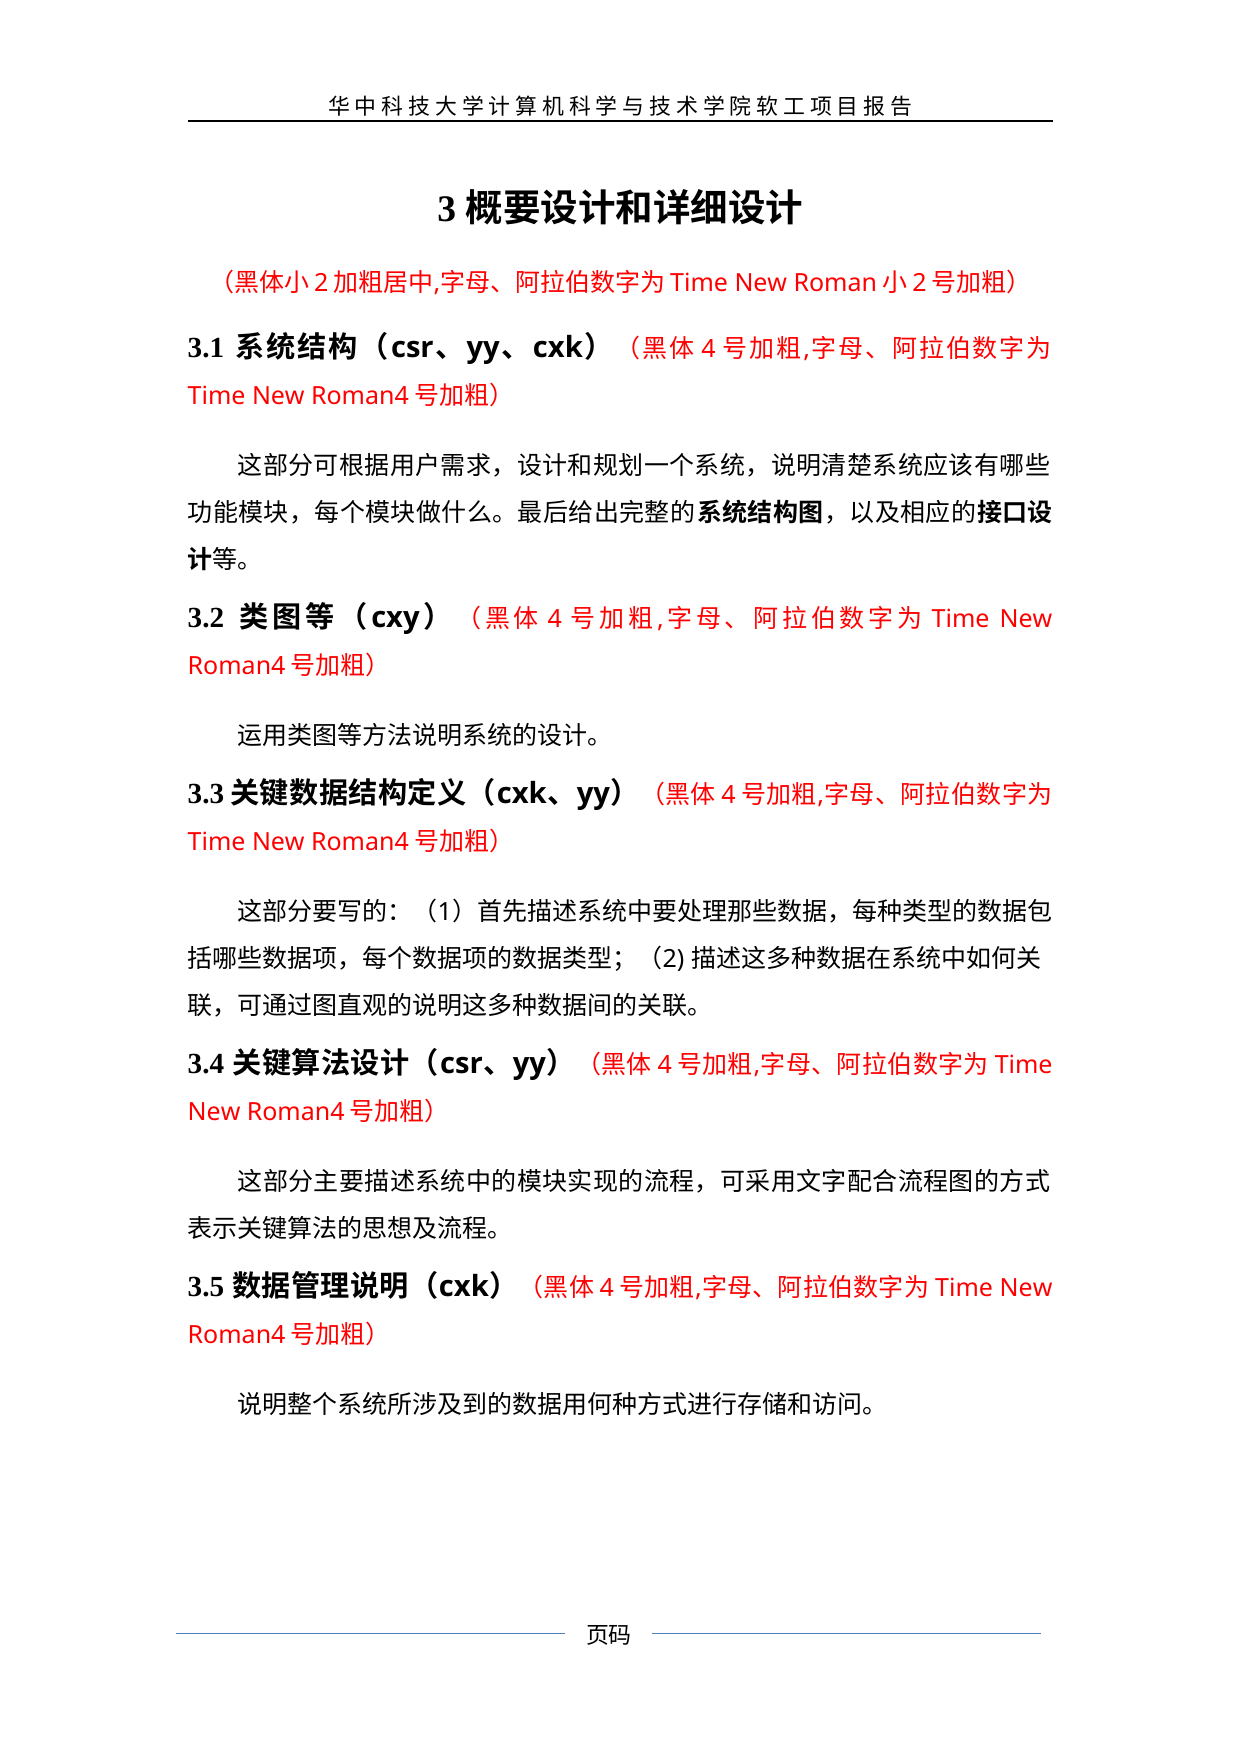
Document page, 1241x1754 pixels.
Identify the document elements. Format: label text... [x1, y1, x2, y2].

text （黑体小2加粗居中,字母、阿拉伯数字为Time New Roman小2号加粗） [187, 262, 1053, 298]
text 3.4 关键算法设计（csr、yy）（黑体4号加粗,字母、阿拉伯数字为Time New Roman4号加粗） [187, 1040, 1053, 1127]
text 3.5 数据管理说明（cxk）（黑体4号加粗,字母、阿拉伯数字为Time New Roman4号加粗） [187, 1263, 1053, 1351]
text 这部分要写的：（1）首先描述系统中要处理那些数据，每种类型的数据包括哪些数据项，每个数据项的数据类型；（2) 描述这多种数据在系统中如何关联，可通过图直观的说明这多种数据间的关联。 [187, 883, 1053, 1023]
text 运用类图等方法说明系统的设计。 [187, 707, 1053, 754]
text 说明整个系统所涉及到的数据用何种方式进行存储和访问。 [187, 1376, 1053, 1423]
text 3.2 类图等（cxy）（黑体4号加粗,字母、阿拉伯数字为Time New Roman4号加粗） [187, 594, 1053, 681]
text 这部分主要描述系统中的模块实现的流程，可采用文字配合流程图的方式表示关键算法的思想及流程。 [187, 1153, 1053, 1247]
text 3.3关键数据结构定义（cxk、yy）（黑体4号加粗,字母、阿拉伯数字为Time New Roman4号加粗） [187, 770, 1053, 858]
text 这部分可根据用户需求，设计和规划一个系统，说明清楚系统应该有哪些功能模块，每个模块做什么。最后给出完整的系统结构图，以及相应的接口设计等。 [187, 437, 1053, 577]
text 3 概要设计和详细设计 [187, 178, 1053, 232]
text 3.1 系统结构（csr、yy、cxk）（黑体4号加粗,字母、阿拉伯数字为Time New Roman4号加粗） [187, 324, 1053, 412]
